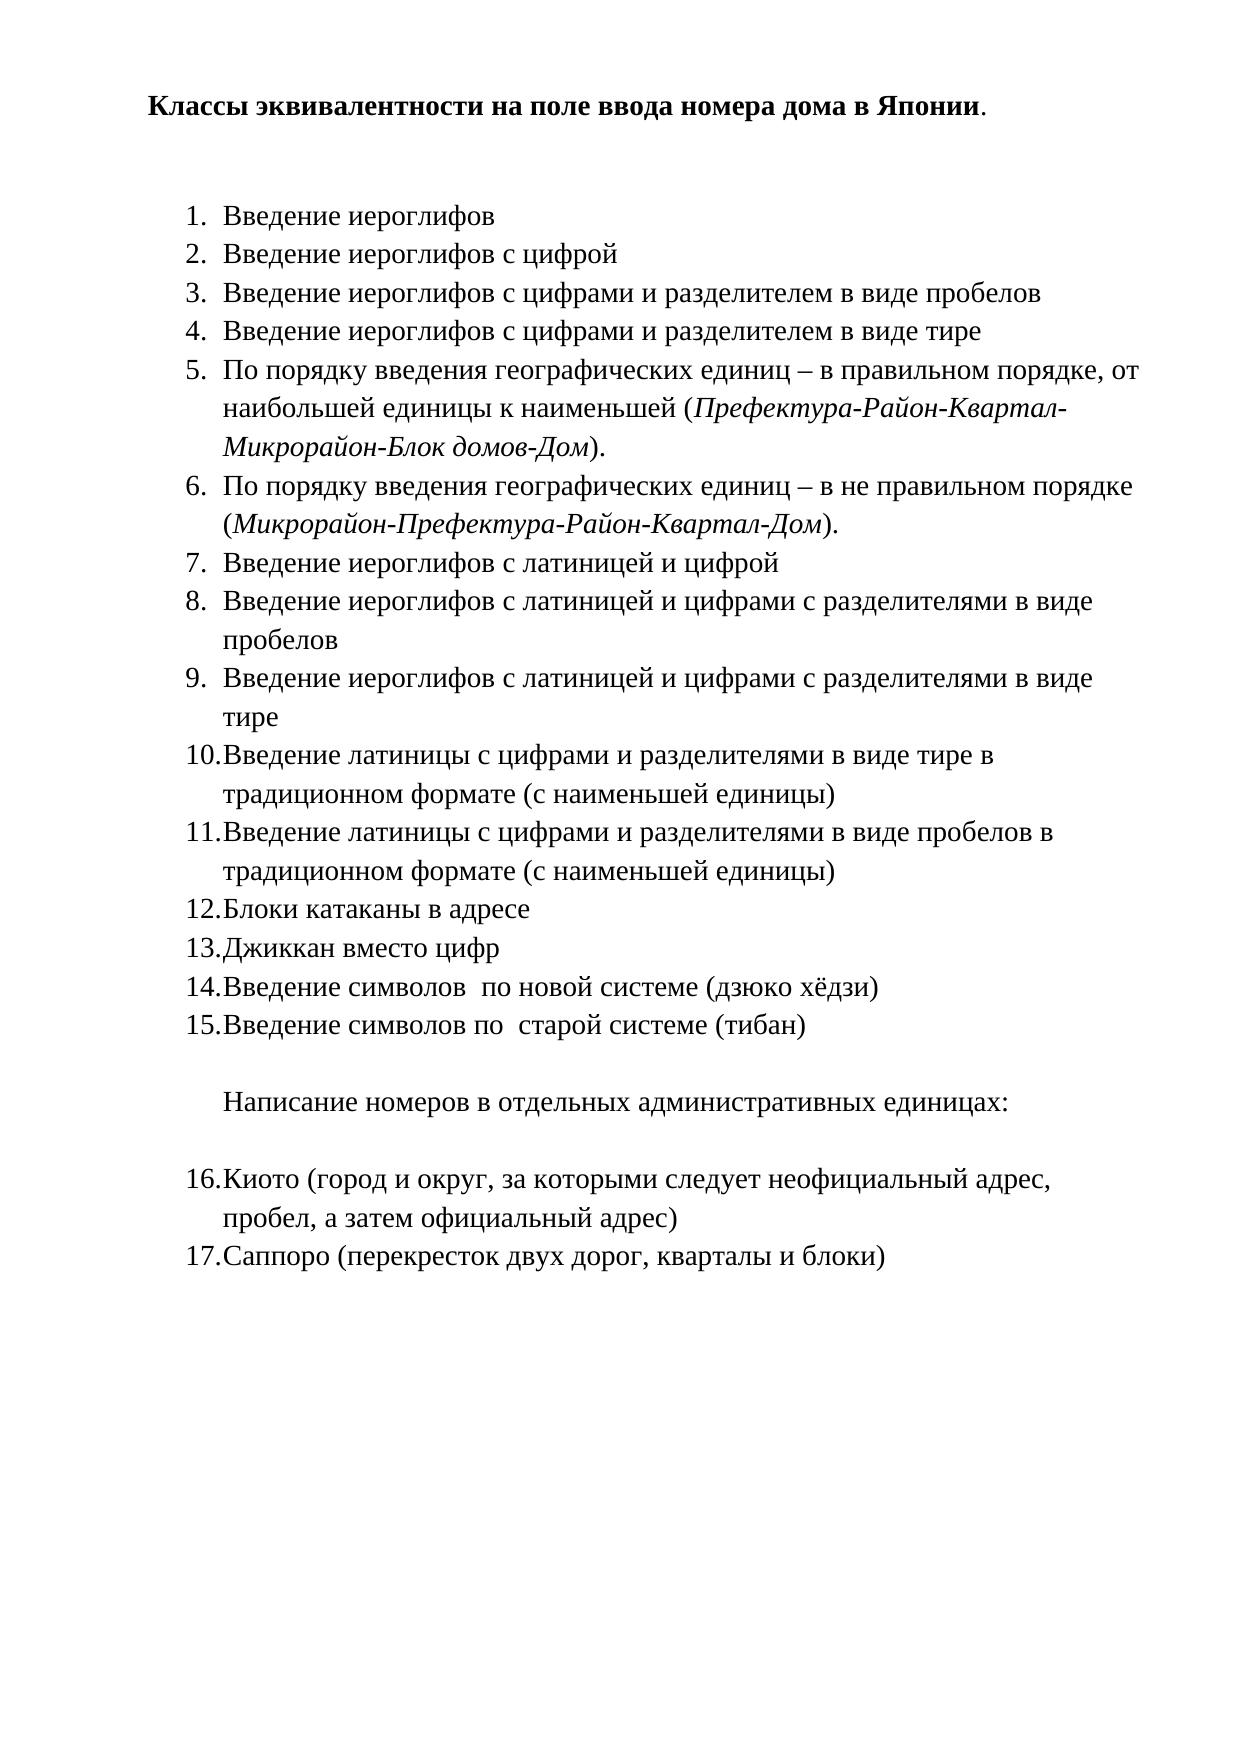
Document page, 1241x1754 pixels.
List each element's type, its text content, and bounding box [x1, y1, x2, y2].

list Введение иероглифов с цифрой [185, 236, 1152, 270]
list По порядку введения географических единиц – в не правильном порядке (Микрорайон-Префектура-Район-Квартал-Дом). [185, 468, 1152, 540]
text Классы эквивалентности на поле ввода номера дома в Японии. [148, 88, 1152, 122]
list Саппоро (перекресток двух дорог, кварталы и блоки) [185, 1238, 1152, 1272]
list Введение иероглифов [185, 198, 1152, 231]
list Джиккан вместо цифр [185, 930, 1152, 964]
list Введение латиницы с цифрами и разделителями в виде тире в традиционном формате (с наименьшей единицы) [185, 737, 1152, 809]
list Введение латиницы с цифрами и разделителями в виде пробелов в традиционном формате (с наименьшей единицы) [185, 814, 1152, 887]
list Введение символов по старой системе (тибан) [185, 1007, 1152, 1041]
list Введение иероглифов с латиницей и цифрами с разделителями в виде тире [185, 660, 1152, 732]
list Введение иероглифов с латиницей и цифрой [185, 545, 1152, 578]
list Киото (город и округ, за которыми следует неофициальный адрес, пробел, а затем официальный адрес) [185, 1161, 1152, 1233]
list Введение иероглифов с цифрами и разделителем в виде тире [185, 313, 1152, 347]
list Введение иероглифов с латиницей и цифрами с разделителями в виде пробелов [185, 583, 1152, 655]
list Написание номеров в отдельных административных единицах: [223, 1084, 1152, 1118]
list По порядку введения географических единиц – в правильном порядке, от наибольшей единицы к наименьшей (Префектура-Район-Квартал- Микрорайон-Блок домов-Дом). [185, 352, 1152, 463]
list Введение иероглифов с цифрами и разделителем в виде пробелов [185, 275, 1152, 308]
list Введение символов по новой системе (дзюко хёдзи) [185, 969, 1152, 1002]
list Блоки катаканы в адресе [185, 892, 1152, 925]
